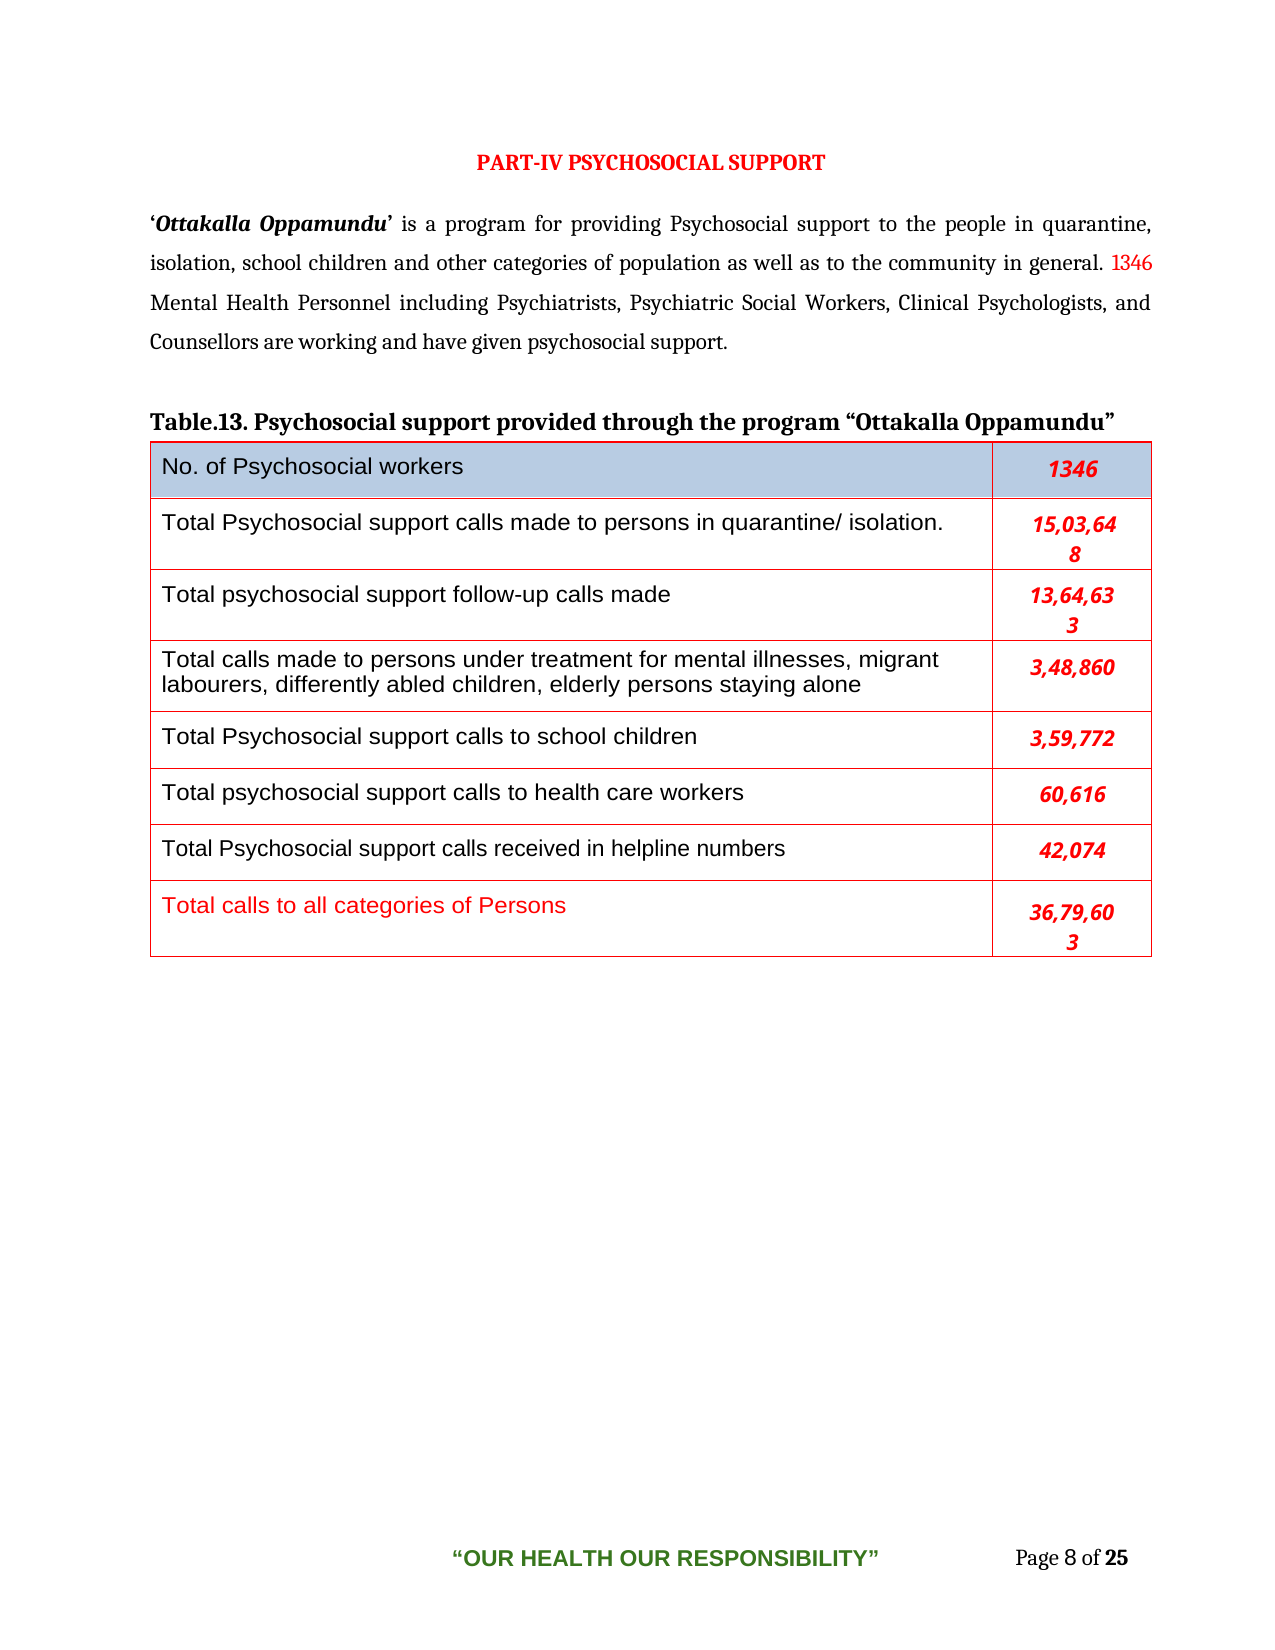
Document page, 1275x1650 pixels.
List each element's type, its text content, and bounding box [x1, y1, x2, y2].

text PART-IV PSYCHOSOCIAL SUPPORT [394, 150, 908, 177]
table_cell Total Psychosocial support calls to school children [151, 712, 992, 767]
table_cell 42,074 [993, 825, 1151, 880]
text ‘Ottakalla Oppamundu’ is a program for providing Psychosocial support to the people in quarantine, isolation, school children and other categories of population as well as to the community in general. 1346 Mental Health Personnel including Psychiatrists, Psychiatric Social Workers, Clinical Psychologists, and Counsellors are working and have given psychosocial support. [150, 211, 1152, 355]
table_header 1346 [993, 443, 1151, 497]
table_cell Total Psychosocial support calls made to persons in quarantine/ isolation. [151, 499, 992, 569]
table_cell 13,64,633 [993, 570, 1151, 640]
table_cell Total calls to all categories of Persons [151, 881, 992, 956]
text Table.13. Psychosocial support provided through the program “Ottakalla Oppamundu” [150, 408, 1223, 437]
table_cell Total Psychosocial support calls received in helpline numbers [151, 825, 992, 880]
table_header No. of Psychosocial workers [151, 443, 992, 497]
table_cell Total psychosocial support calls to health care workers [151, 769, 992, 824]
table_cell Total calls made to persons under treatment for mental illnesses, migrant labourers, differently abled children, elderly persons staying alone [151, 641, 992, 711]
table_cell 3,59,772 [993, 712, 1151, 767]
table_cell 36,79,603 [993, 881, 1151, 956]
table_cell 60,616 [993, 769, 1151, 824]
table_cell 15,03,648 [993, 499, 1151, 569]
table_cell Total psychosocial support follow-up calls made [151, 570, 992, 640]
table_cell 3,48,860 [993, 641, 1151, 711]
